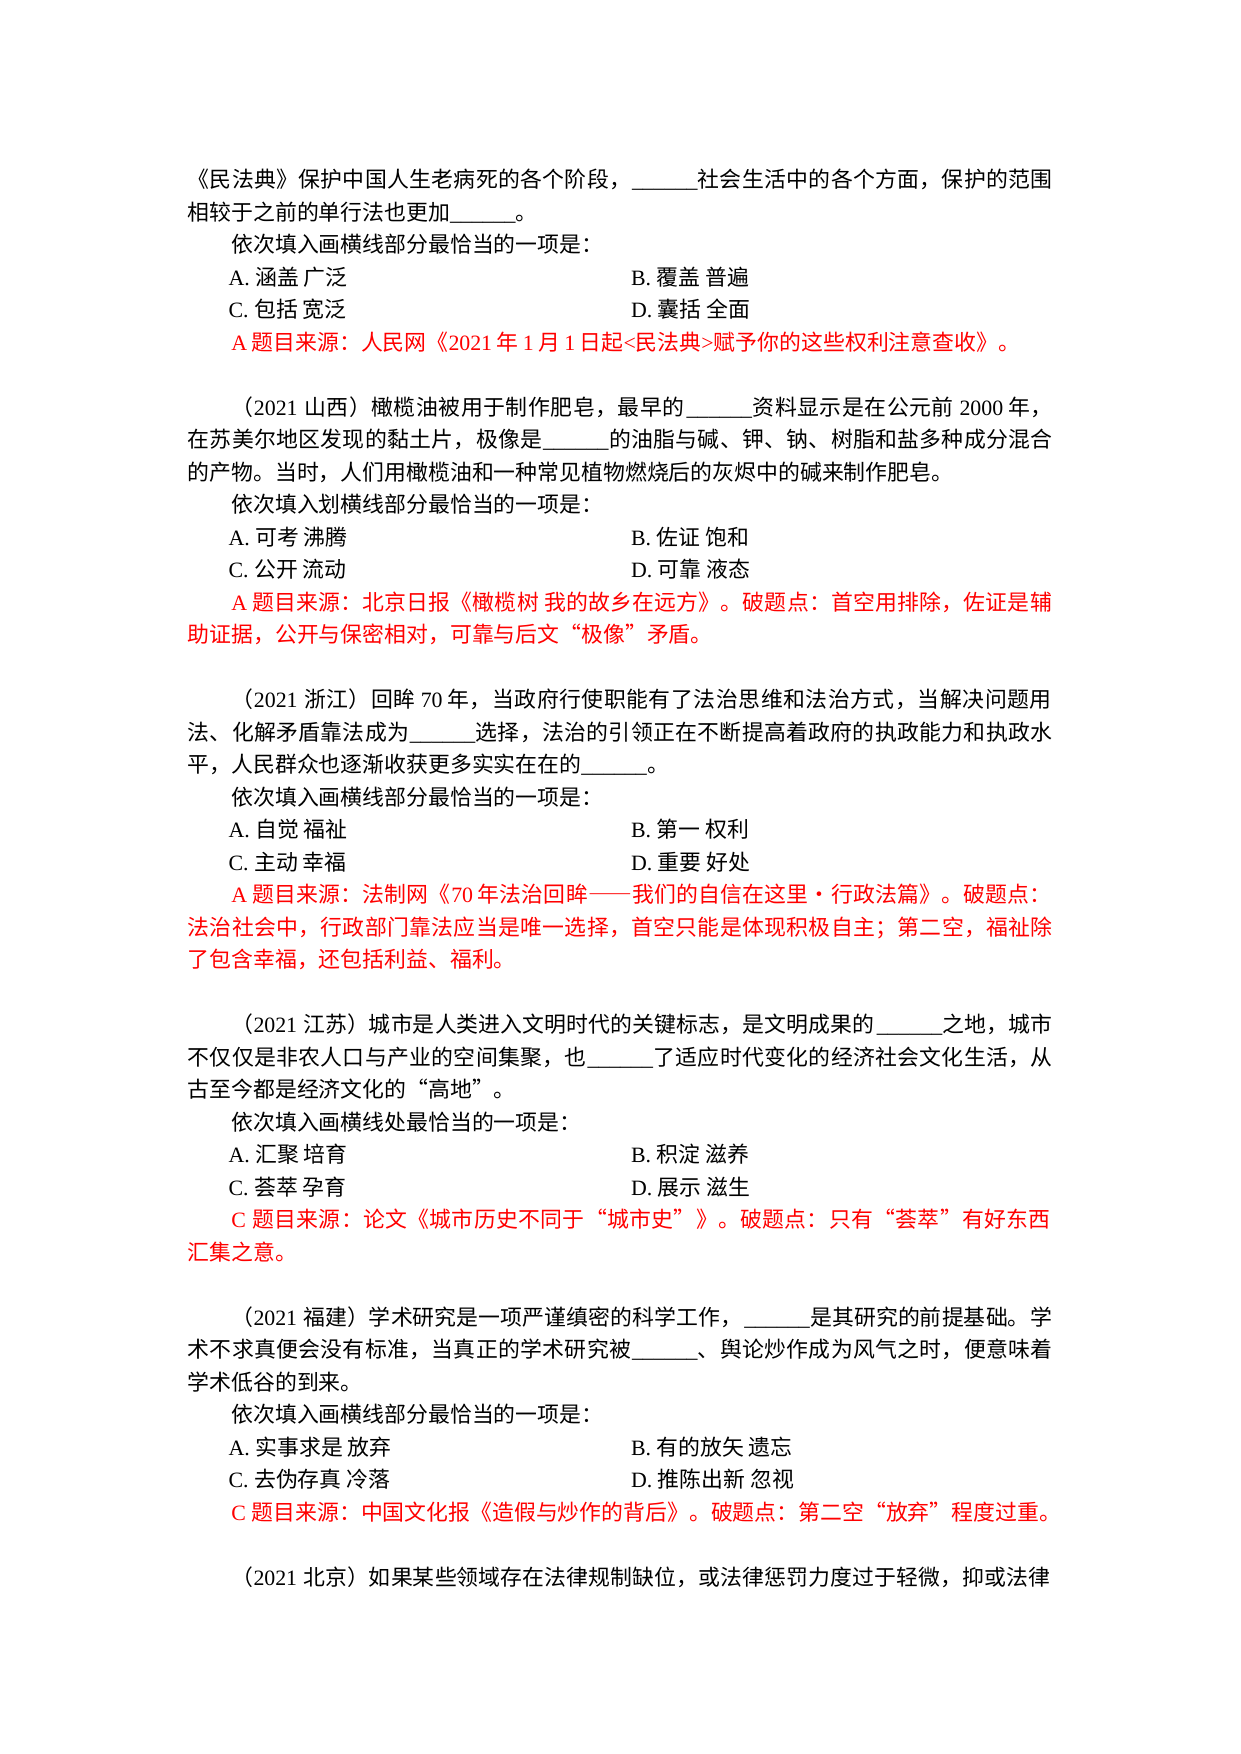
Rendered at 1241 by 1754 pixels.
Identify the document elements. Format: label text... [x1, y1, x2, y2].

table_header A. 可考 沸腾 [217, 520, 619, 552]
table_cell C. 公开 流动 [217, 552, 619, 584]
table_header B. 覆盖 普遍 [620, 260, 984, 292]
table_header B. 有的放矢 遗忘 [620, 1430, 984, 1462]
table_cell C. 主动 幸福 [217, 845, 619, 877]
table_header A. 实事求是 放弃 [217, 1430, 619, 1462]
text （2021 福建）学术研究是一项严谨缜密的科学工作，______是其研究的前提基础。学术不求真便会没有标准，当真正的学术研究被______、舆论炒作成为风气之时，便意味着学术低谷的到来。 [187, 1299, 1053, 1397]
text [187, 162, 1053, 227]
table_cell D. 推陈出新 忽视 [620, 1462, 984, 1494]
table_cell D. 展示 滋生 [620, 1170, 984, 1202]
table_header B. 积淀 滋养 [620, 1137, 984, 1169]
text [187, 1559, 1053, 1592]
table_cell C. 包括 宽泛 [217, 292, 619, 324]
table_header A. 涵盖 广泛 [217, 260, 619, 292]
text （2021 山西）橄榄油被用于制作肥皂，最早的______资料显示是在公元前2000年，在苏美尔地区发现的黏土片，极像是______的油脂与碱、钾、钠、树脂和盐多种成分混合的产物。当时，人们用橄榄油和一种常见植物燃烧后的灰烬中的碱来制作肥皂。 [187, 389, 1053, 487]
table_header B. 佐证 饱和 [620, 520, 984, 552]
text （2021 浙江）回眸70年，当政府行使职能有了法治思维和法治方式，当解决问题用法、化解矛盾靠法成为______选择，法治的引领正在不断提高着政府的执政能力和执政水平，人民群众也逐渐收获更多实实在在的______。 [187, 682, 1053, 779]
table_cell C. 荟萃 孕育 [217, 1170, 619, 1202]
table_header A. 自觉 福祉 [217, 812, 619, 844]
table_header B. 第一 权利 [620, 812, 984, 844]
table_cell C. 去伪存真 冷落 [217, 1462, 619, 1494]
text 依次填入画横线部分最恰当的一项是： [187, 227, 1053, 259]
text 依次填入划横线部分最恰当的一项是： [187, 487, 1053, 519]
text A 题目来源：人民网《2021年1月1日起<民法典>赋予你的这些权利注意查收》。 [187, 324, 1053, 357]
text A 题目来源：北京日报《橄榄树 我的故乡在远方》。破题点：首空用排除，佐证是辅助证据，公开与保密相对，可靠与后文“极像”矛盾。 [187, 584, 1053, 649]
text 依次填入画横线处最恰当的一项是： [187, 1104, 1053, 1137]
table_cell D. 重要 好处 [620, 845, 984, 877]
text 依次填入画横线部分最恰当的一项是： [187, 779, 1053, 812]
text A 题目来源：法制网《70年法治回眸——我们的自信在这里•行政法篇》。破题点：法治社会中，行政部门靠法应当是唯一选择，首空只能是体现积极自主；第二空，福祉除了包含幸福，还包括利益、福利。 [187, 877, 1053, 974]
table_cell D. 可靠 液态 [620, 552, 984, 584]
table_header A. 汇聚 培育 [217, 1137, 619, 1169]
text 依次填入画横线部分最恰当的一项是： [187, 1397, 1053, 1429]
text （2021 江苏）城市是人类进入文明时代的关键标志，是文明成果的______之地，城市不仅仅是非农人口与产业的空间集聚，也______了适应时代变化的经济社会文化生活，从古至今都是经济文化的“高地”。 [187, 1007, 1053, 1104]
text C 题目来源：论文《城市历史不同于“城市史”》。破题点：只有“荟萃”有好东西汇集之意。 [187, 1202, 1053, 1267]
text C 题目来源：中国文化报《造假与炒作的背后》。破题点：第二空“放弃”程度过重。 [187, 1494, 1053, 1527]
table_cell D. 囊括 全面 [620, 292, 984, 324]
